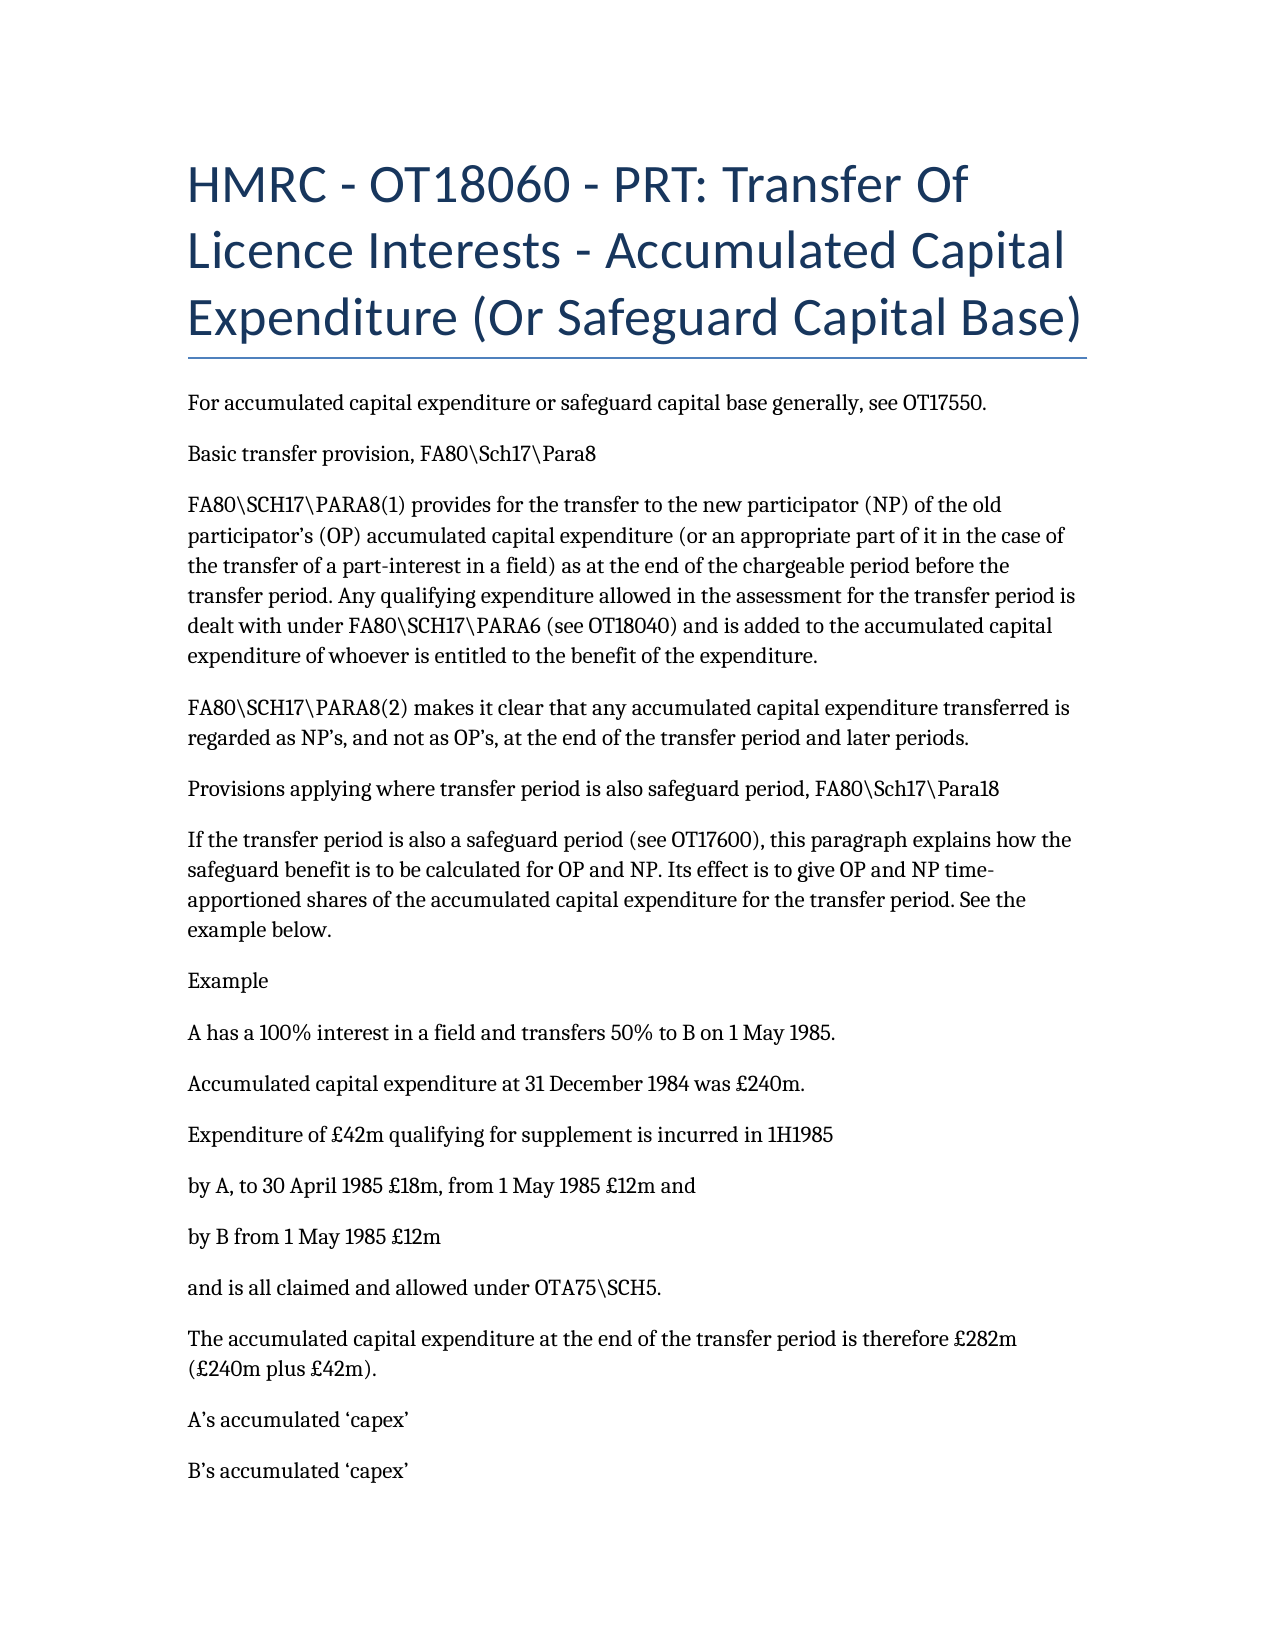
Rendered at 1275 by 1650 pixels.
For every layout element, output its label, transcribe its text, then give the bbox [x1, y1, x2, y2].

text A’s accumulated ‘capex’ [187, 1407, 1087, 1433]
text A has a 100% interest in a field and transfers 50% to B on 1 May 1985. [187, 1019, 1087, 1046]
text by A, to 30 April 1985 £18m, from 1 May 1985 £12m and [187, 1172, 1087, 1199]
text by B from 1 May 1985 £12m [187, 1223, 1087, 1250]
text Accumulated capital expenditure at 31 December 1984 was £240m. [187, 1070, 1087, 1097]
text FA80\SCH17\PARA8(1) provides for the transfer to the new participator (NP) of the old participator’s (OP) accumulated capital expenditure (or an appropriate part of it in the case of the transfer of a part-interest in a field) as at the end of the chargeable period before the transfer period. Any qualifying expenditure allowed in the assessment for the transfer period is dealt with under FA80\SCH17\PARA6 (see OT18040) and is added to the accumulated capital expenditure of whoever is entitled to the benefit of the expenditure. [187, 492, 1087, 669]
text The accumulated capital expenditure at the end of the transfer period is therefore £282m (£240m plus £42m). [187, 1326, 1087, 1382]
title HMRC - OT18060 - PRT: Transfer Of Licence Interests - Accumulated Capital Expenditure (Or Safeguard Capital Base) [187, 150, 1087, 359]
text Basic transfer provision, FA80\Sch17\Para8 [187, 441, 1087, 467]
text Provisions applying where transfer period is also safeguard period, FA80\Sch17\Para18 [187, 776, 1087, 802]
text Example [187, 968, 1087, 994]
text B’s accumulated ‘capex’ [187, 1458, 1087, 1484]
text If the transfer period is also a safeguard period (see OT17600), this paragraph explains how the safeguard benefit is to be calculated for OP and NP. Its effect is to give OP and NP time- apportioned shares of the accumulated capital expenditure for the transfer period. See the example below. [187, 827, 1087, 943]
text FA80\SCH17\PARA8(2) makes it clear that any accumulated capital expenditure transferred is regarded as NP’s, and not as OP’s, at the end of the transfer period and later periods. [187, 694, 1087, 751]
text Expenditure of £42m qualifying for supplement is incurred in 1H1985 [187, 1121, 1087, 1148]
text For accumulated capital expenditure or safeguard capital base generally, see OT17550. [187, 390, 1087, 416]
text and is all claimed and allowed under OTA75\SCH5. [187, 1274, 1087, 1301]
